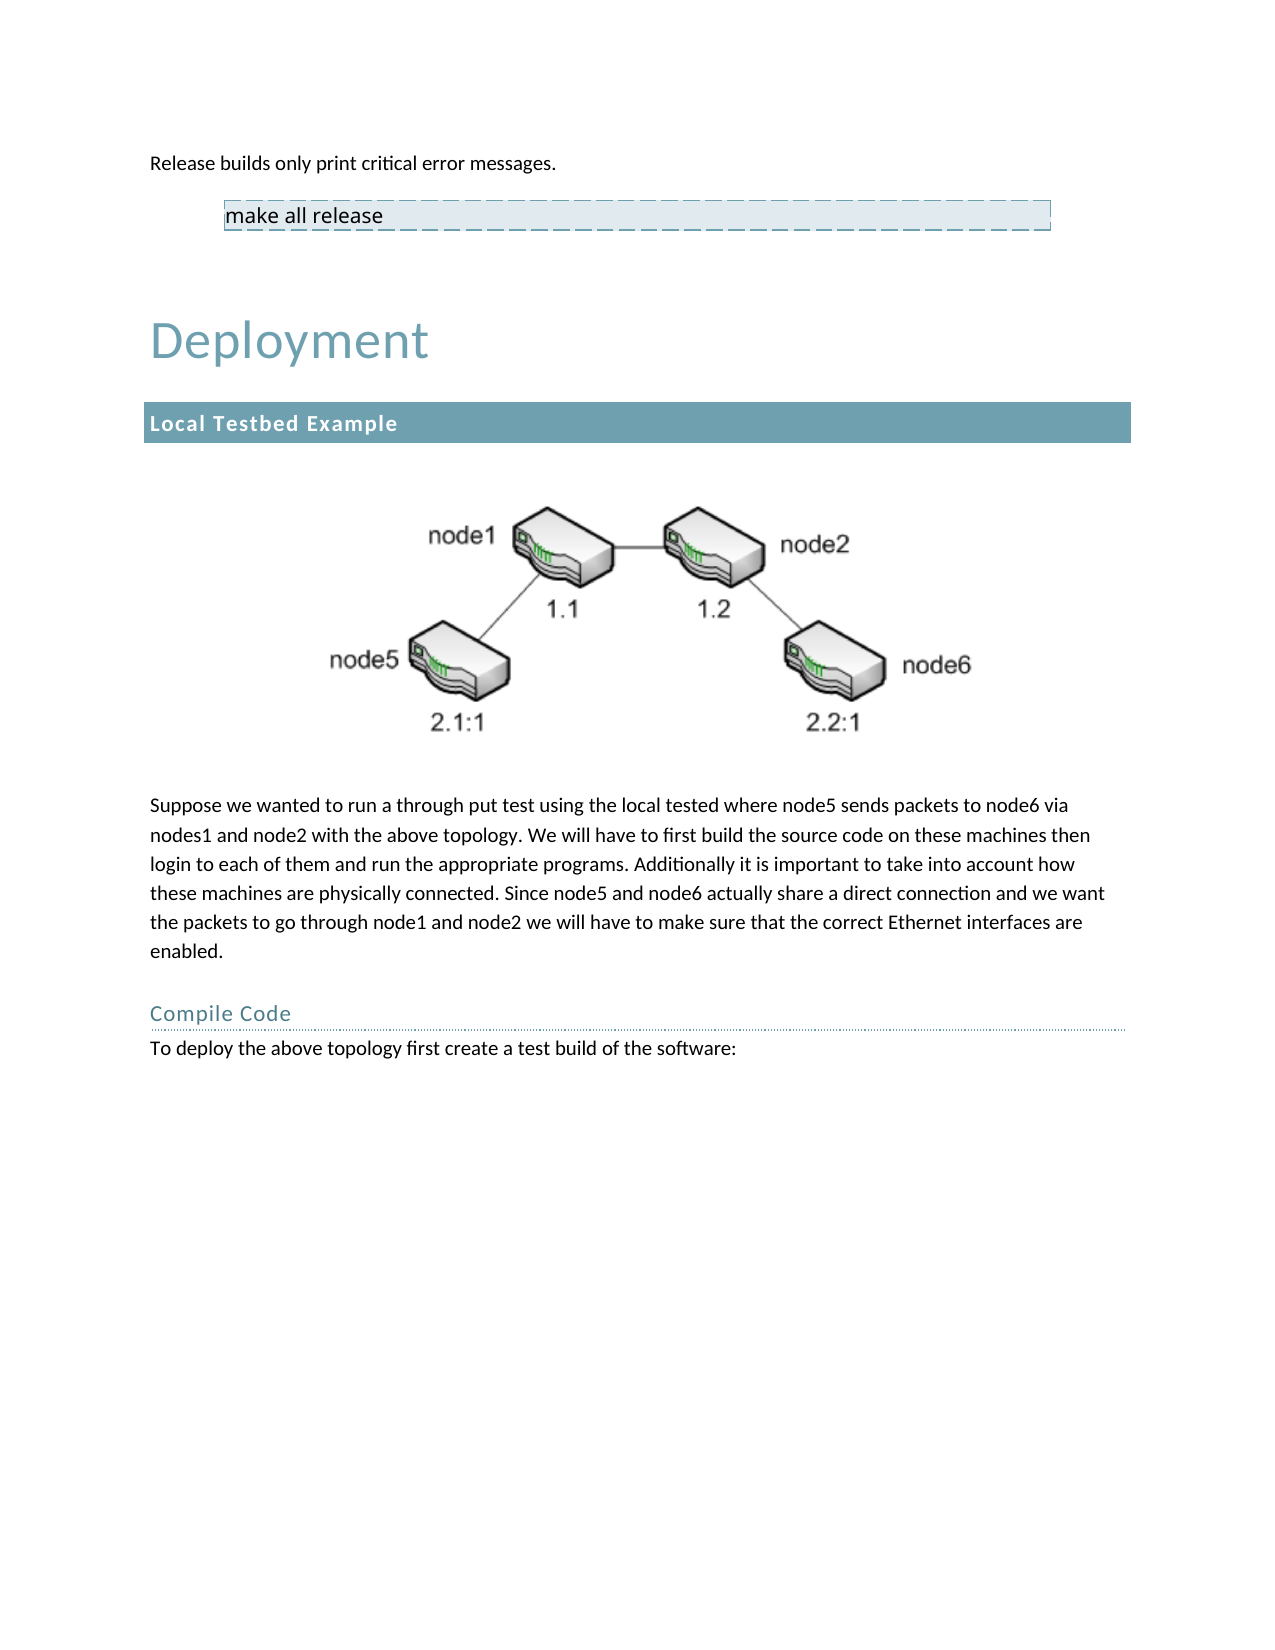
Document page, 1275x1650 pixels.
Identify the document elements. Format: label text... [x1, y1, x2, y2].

subtitle Local Testbed Example [150, 409, 1125, 437]
subtitle Compile Code [150, 999, 1125, 1031]
text To deploy the above topology first create a test build of the software: [150, 1035, 1125, 1060]
title Deployment [150, 306, 1125, 372]
picture [265, 497, 1012, 741]
text Suppose we wanted to run a through put test using the local tested where node5 sends packets to node6 via nodes1 and node2 with the above topology. We will have to first build the source code on these machines then login to each of them and run the appropriate programs. Additionally it is important to take into account how these machines are physically connected. Since node5 and node6 actually share a direct connection and we want the packets to go through node1 and node2 we will have to make sure that the correct Ethernet interfaces are enabled. [150, 793, 1125, 964]
text Release builds only print critical error messages. [150, 150, 1125, 175]
text make all release [224, 200, 1051, 231]
